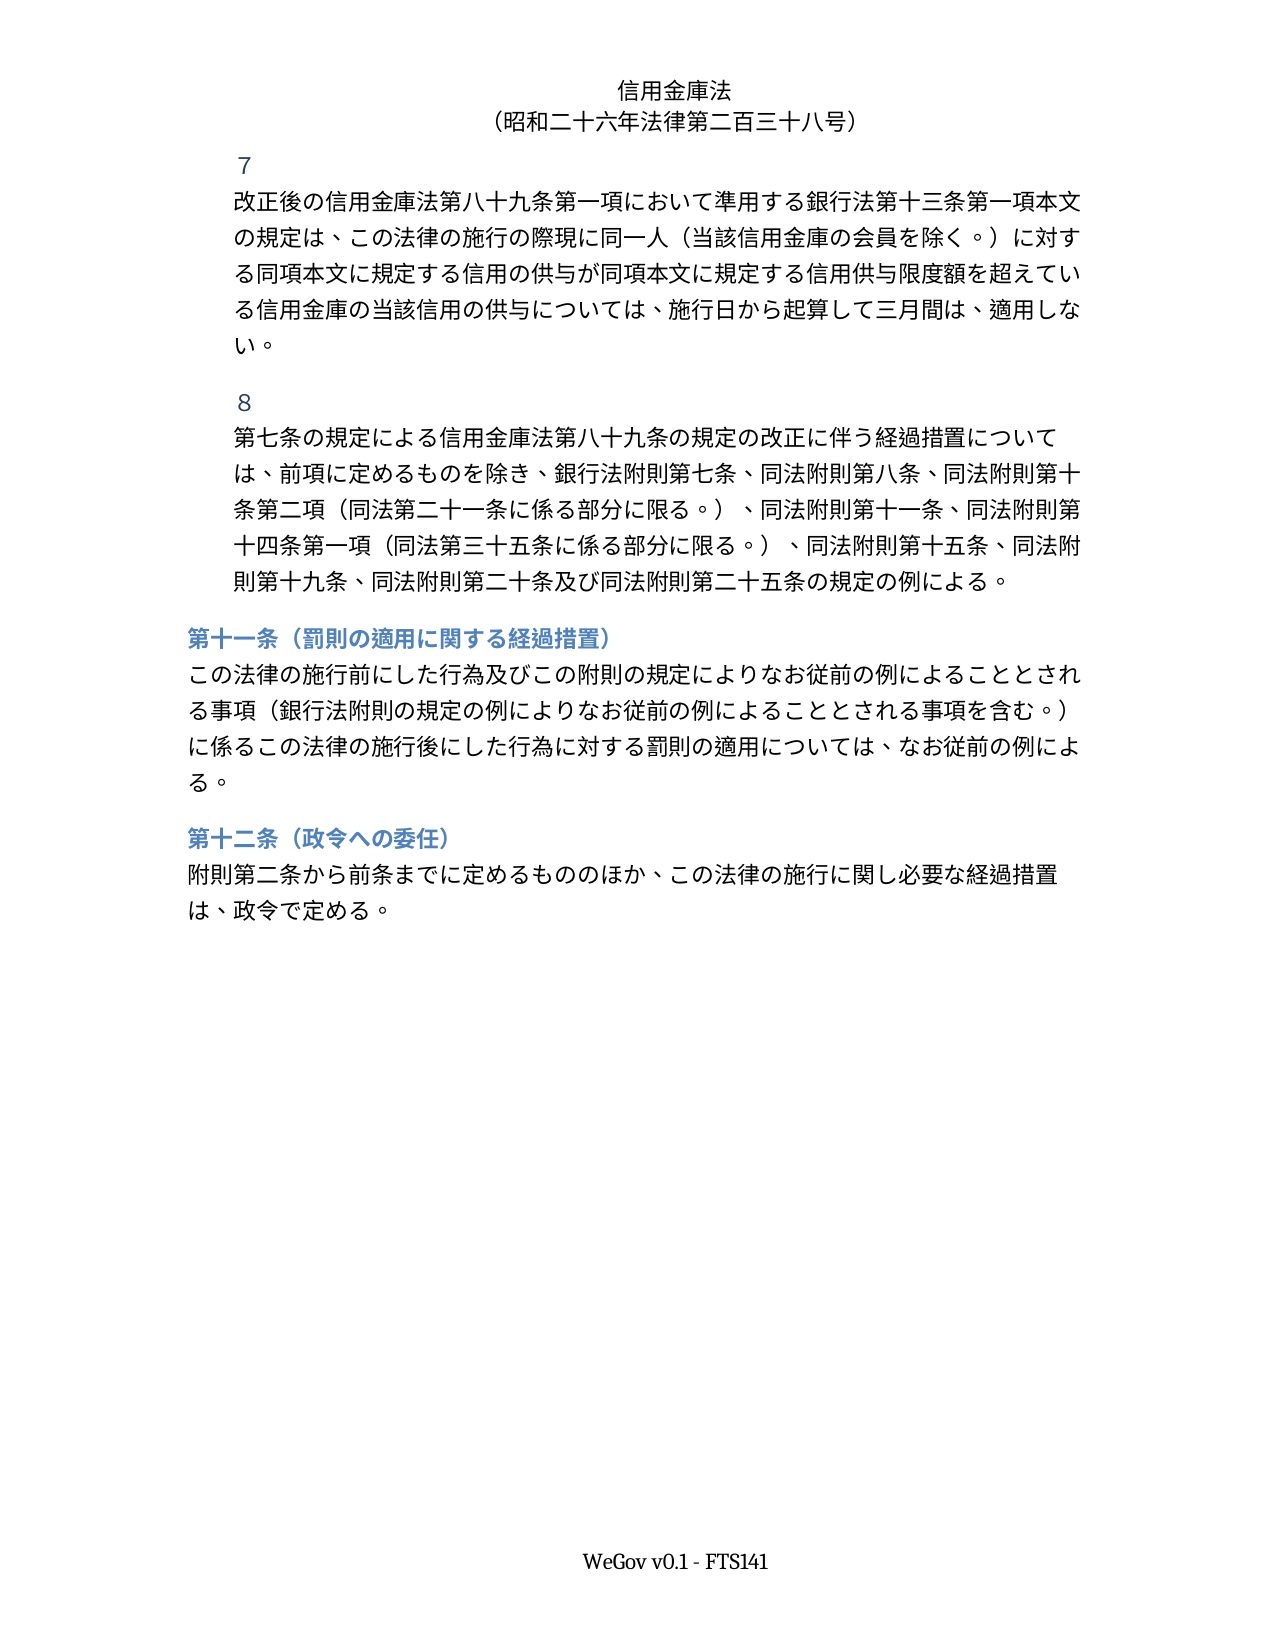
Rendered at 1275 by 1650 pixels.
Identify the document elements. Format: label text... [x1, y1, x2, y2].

subtitle 第十一条（罰則の適用に関する経過措置） [187, 623, 1087, 654]
text この法律の施行前にした行為及びこの附則の規定によりなお従前の例によることとされる事項（銀行法附則の規定の例によりなお従前の例によることとされる事項を含む。）に係るこの法律の施行後にした行為に対する罰則の適用については、なお従前の例による。 [187, 659, 1087, 798]
text 附則第二条から前条までに定めるもののほか、この法律の施行に関し必要な経過措置は、政令で定める。 [187, 859, 1087, 927]
subtitle ７ [233, 150, 1087, 181]
subtitle 第十二条（政令への委任） [187, 823, 1087, 855]
subtitle ８ [233, 386, 1087, 418]
text 改正後の信用金庫法第八十九条第一項において準用する銀行法第十三条第一項本文の規定は、この法律の施行の際現に同一人（当該信用金庫の会員を除く。）に対する同項本文に規定する信用の供与が同項本文に規定する信用供与限度額を超えている信用金庫の当該信用の供与については、施行日から起算して三月間は、適用しない。 [233, 186, 1087, 361]
text 第七条の規定による信用金庫法第八十九条の規定の改正に伴う経過措置については、前項に定めるものを除き、銀行法附則第七条、同法附則第八条、同法附則第十条第二項（同法第二十一条に係る部分に限る。）、同法附則第十一条、同法附則第十四条第一項（同法第三十五条に係る部分に限る。）、同法附則第十五条、同法附則第十九条、同法附則第二十条及び同法附則第二十五条の規定の例による。 [233, 422, 1087, 597]
